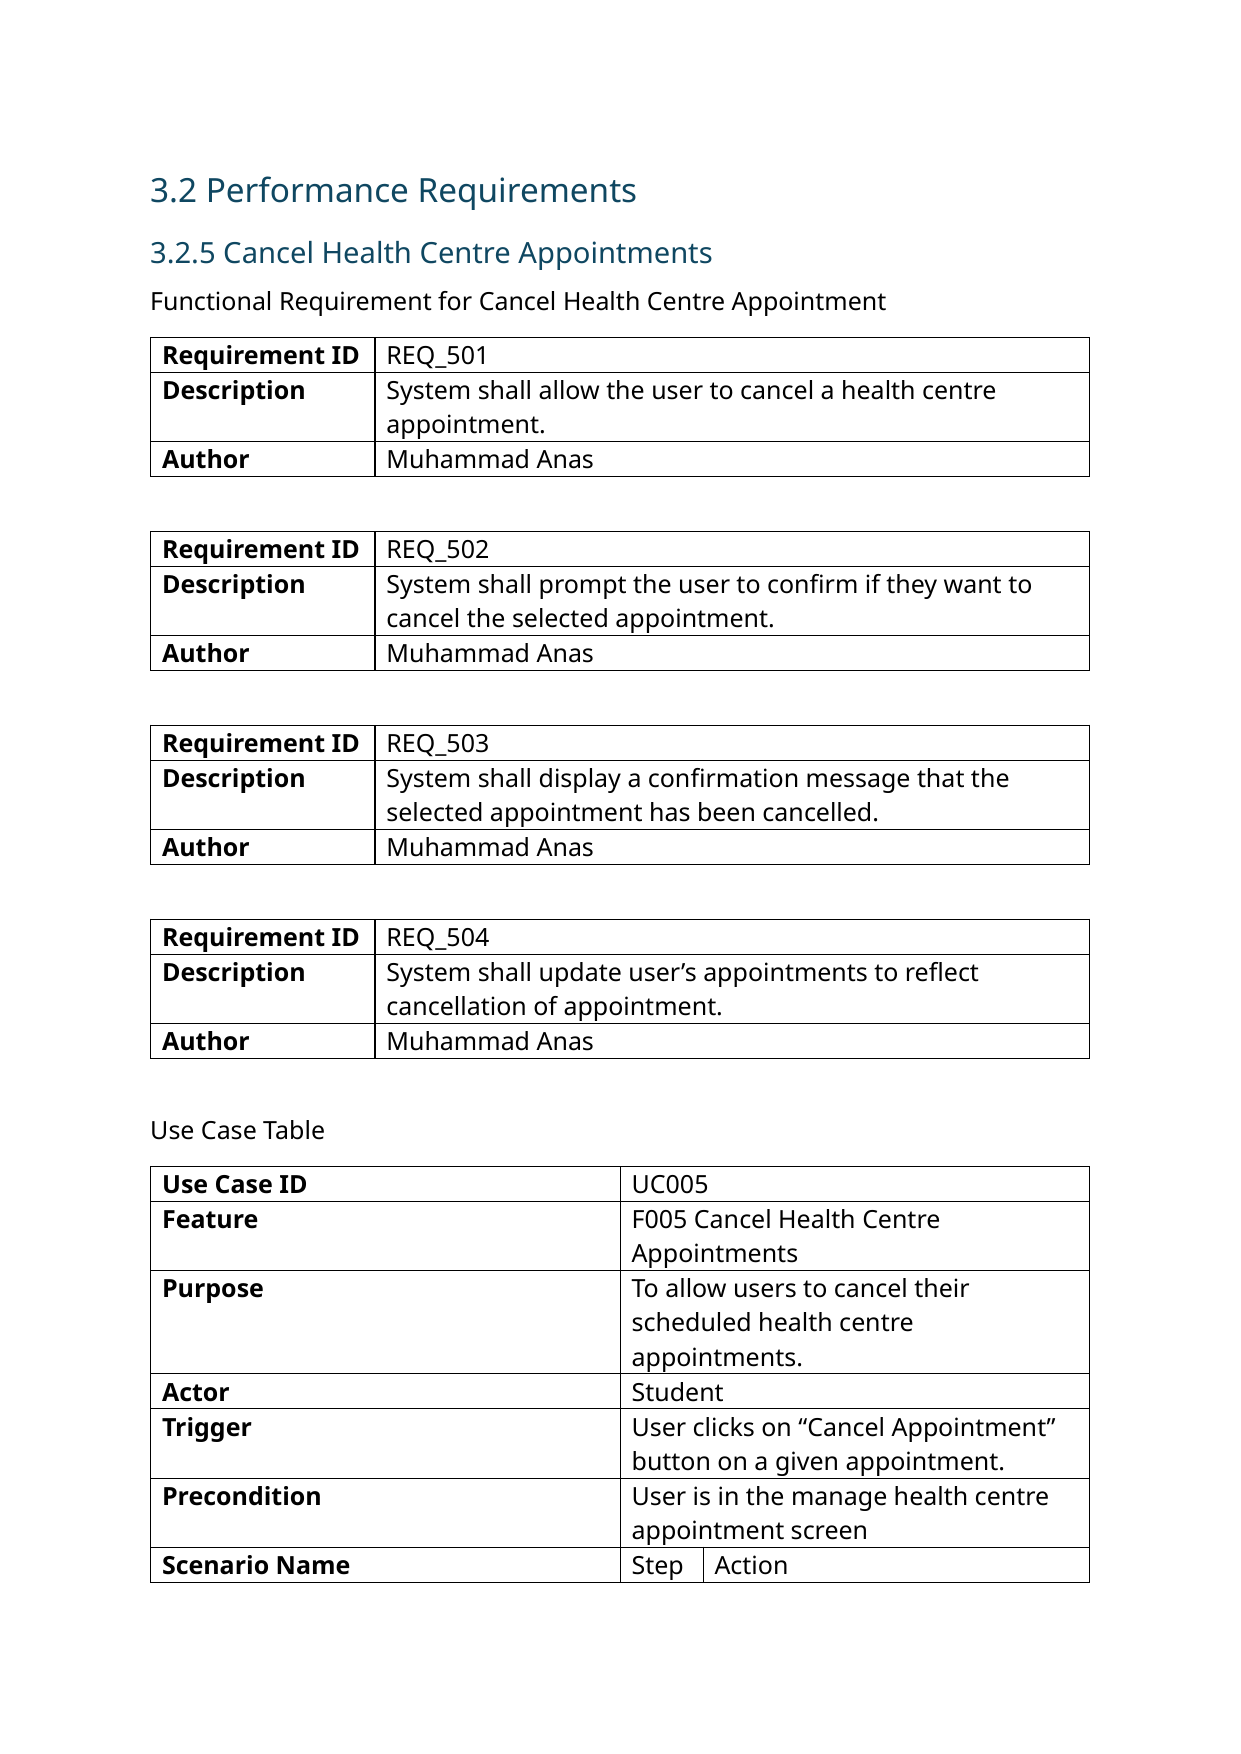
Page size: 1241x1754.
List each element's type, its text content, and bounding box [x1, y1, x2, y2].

table_cell System shall display a confirmation message that the selected appointment has been cancelled. [376, 761, 1089, 829]
table_cell User is in the manage health centre appointment screen [621, 1479, 1089, 1547]
table_header REQ_501 [376, 338, 1089, 372]
table_cell User clicks on “Cancel Appointment” button on a given appointment. [621, 1409, 1089, 1477]
table_cell Muhammad Anas [376, 442, 1089, 476]
table_cell Author [151, 830, 374, 864]
table_cell Description [151, 761, 374, 829]
table_header Requirement ID [151, 338, 374, 372]
table_cell System shall update user’s appointments to reflect cancellation of appointment. [376, 955, 1089, 1023]
table_cell Muhammad Anas [376, 1024, 1089, 1058]
table_cell Author [151, 442, 374, 476]
table_cell Action [704, 1548, 1089, 1582]
table_cell Author [151, 1024, 374, 1058]
table_cell Muhammad Anas [376, 636, 1089, 670]
table_header Requirement ID [151, 726, 374, 760]
table_cell Feature [151, 1202, 620, 1270]
table_cell Description [151, 955, 374, 1023]
table_cell Step [621, 1548, 703, 1582]
table_header Requirement ID [151, 920, 374, 953]
table_cell To allow users to cancel their scheduled health centre appointments. [621, 1271, 1089, 1373]
table_header UC005 [621, 1167, 1089, 1201]
table_header REQ_502 [376, 532, 1089, 566]
table_cell Description [151, 373, 374, 441]
text Functional Requirement for Cancel Health Centre Appointment [150, 283, 1090, 317]
table_header Use Case ID [151, 1167, 620, 1201]
table_cell System shall prompt the user to confirm if they want to cancel the selected appointment. [376, 567, 1089, 635]
table_cell Author [151, 636, 374, 670]
table_header REQ_504 [376, 920, 1089, 953]
table_cell Scenario Name [151, 1548, 620, 1582]
table_header Requirement ID [151, 532, 374, 566]
table_cell Trigger [151, 1409, 620, 1477]
table_cell Actor [151, 1374, 620, 1408]
table_cell Precondition [151, 1479, 620, 1547]
table_cell F005 Cancel Health Centre Appointments [621, 1202, 1089, 1270]
subtitle 3.2.5 Cancel Health Centre Appointments [150, 232, 1090, 272]
table_header REQ_503 [376, 726, 1089, 760]
text Use Case Table [150, 1112, 1090, 1146]
table_cell Student [621, 1374, 1089, 1408]
table_cell Description [151, 567, 374, 635]
table_cell Purpose [151, 1271, 620, 1373]
table_cell System shall allow the user to cancel a health centre appointment. [376, 373, 1089, 441]
table_cell Muhammad Anas [376, 830, 1089, 864]
subtitle 3.2 Performance Requirements [150, 167, 1090, 212]
